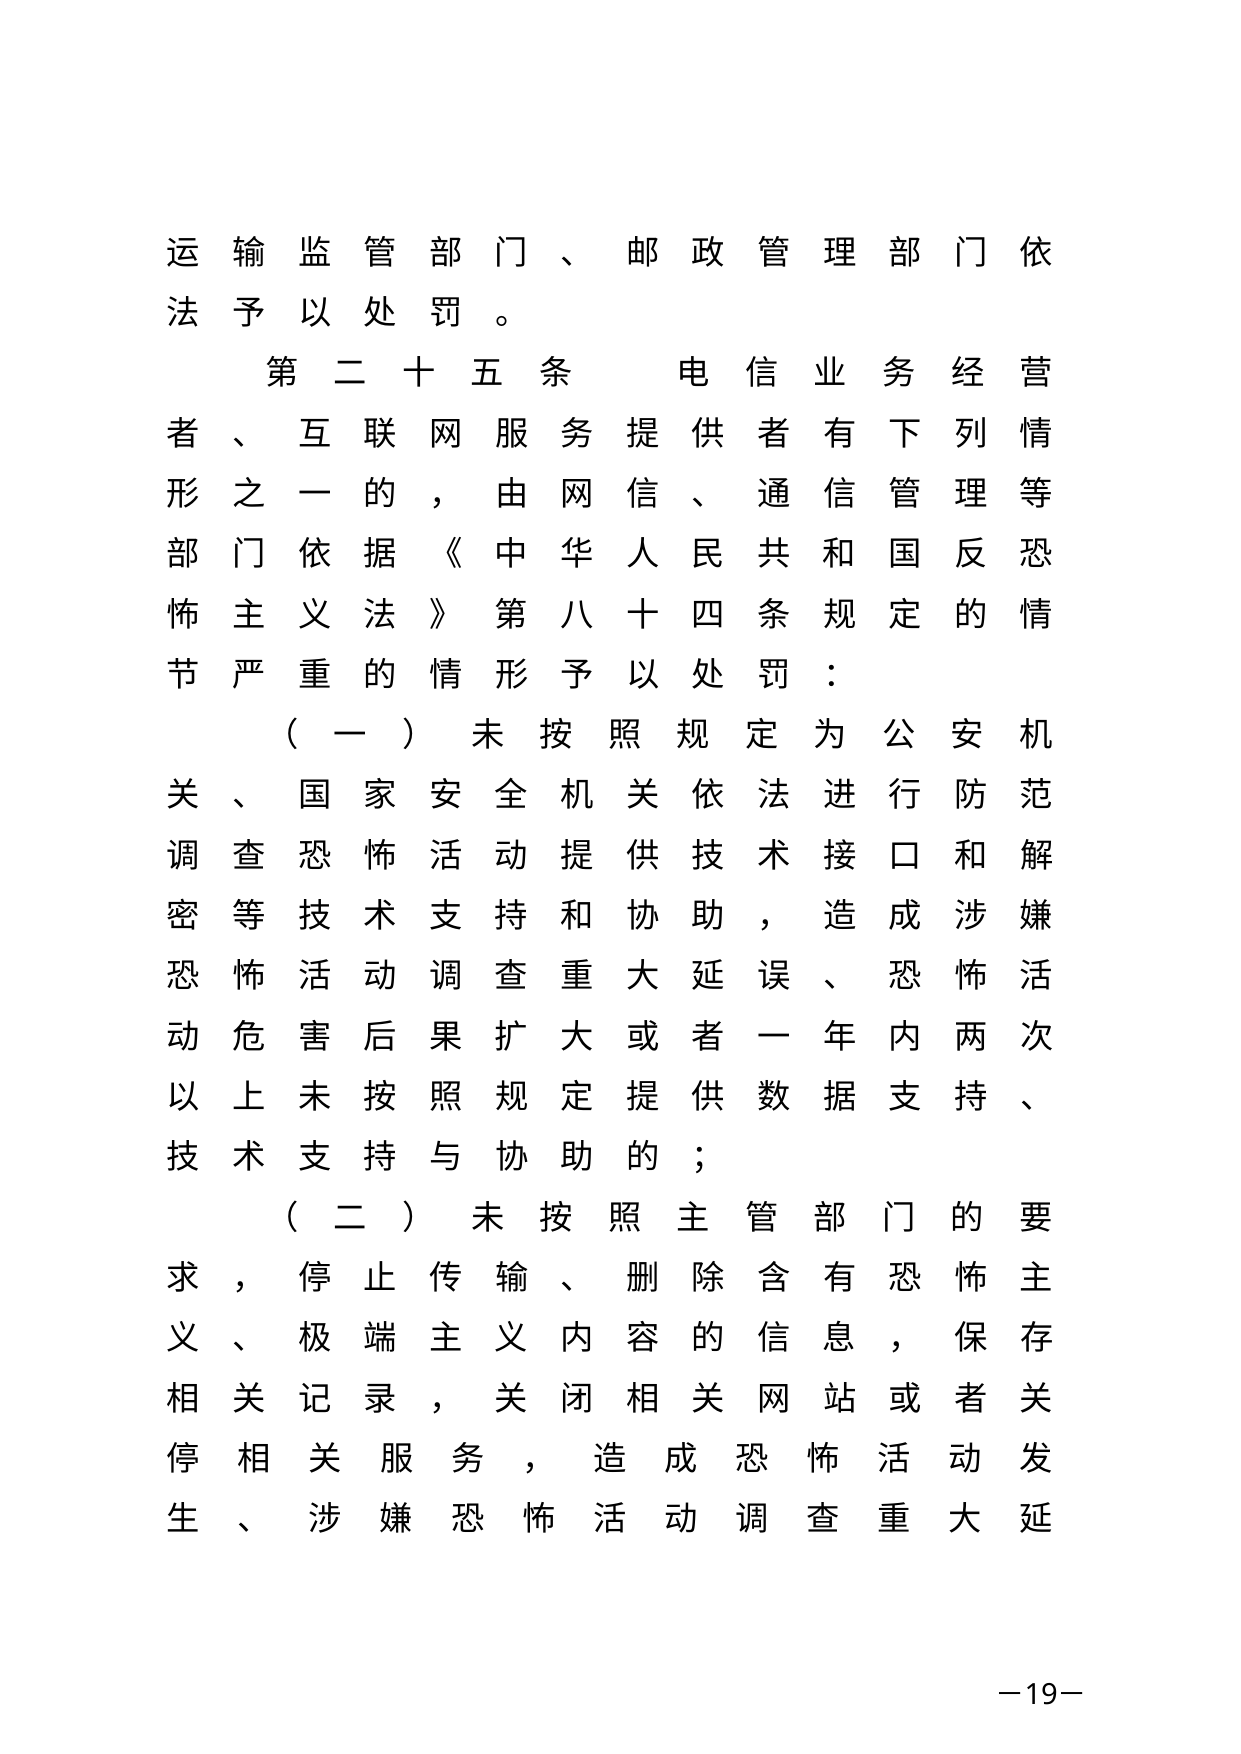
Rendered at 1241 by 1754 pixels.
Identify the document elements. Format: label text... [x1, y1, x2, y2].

text （一）未按照规定为公安机关、国家安全机关依法进行防范调查恐怖活动提供技术接口和解密等技术支持和协助，造成涉嫌恐怖活动调查重大延误、恐怖活动危害后果扩大或者一年内两次以上未按照规定提供数据支持、技术支持与协助的； [167, 702, 1085, 1184]
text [167, 1184, 1085, 1546]
text 第二十五条 电信业务经营者、互联网服务提供者有下列情形之一的，由网信、通信管理等部门依据《中华人民共和国反恐怖主义法》第八十四条规定的情节严重的情形予以处罚： [167, 340, 1085, 702]
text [167, 219, 1085, 340]
